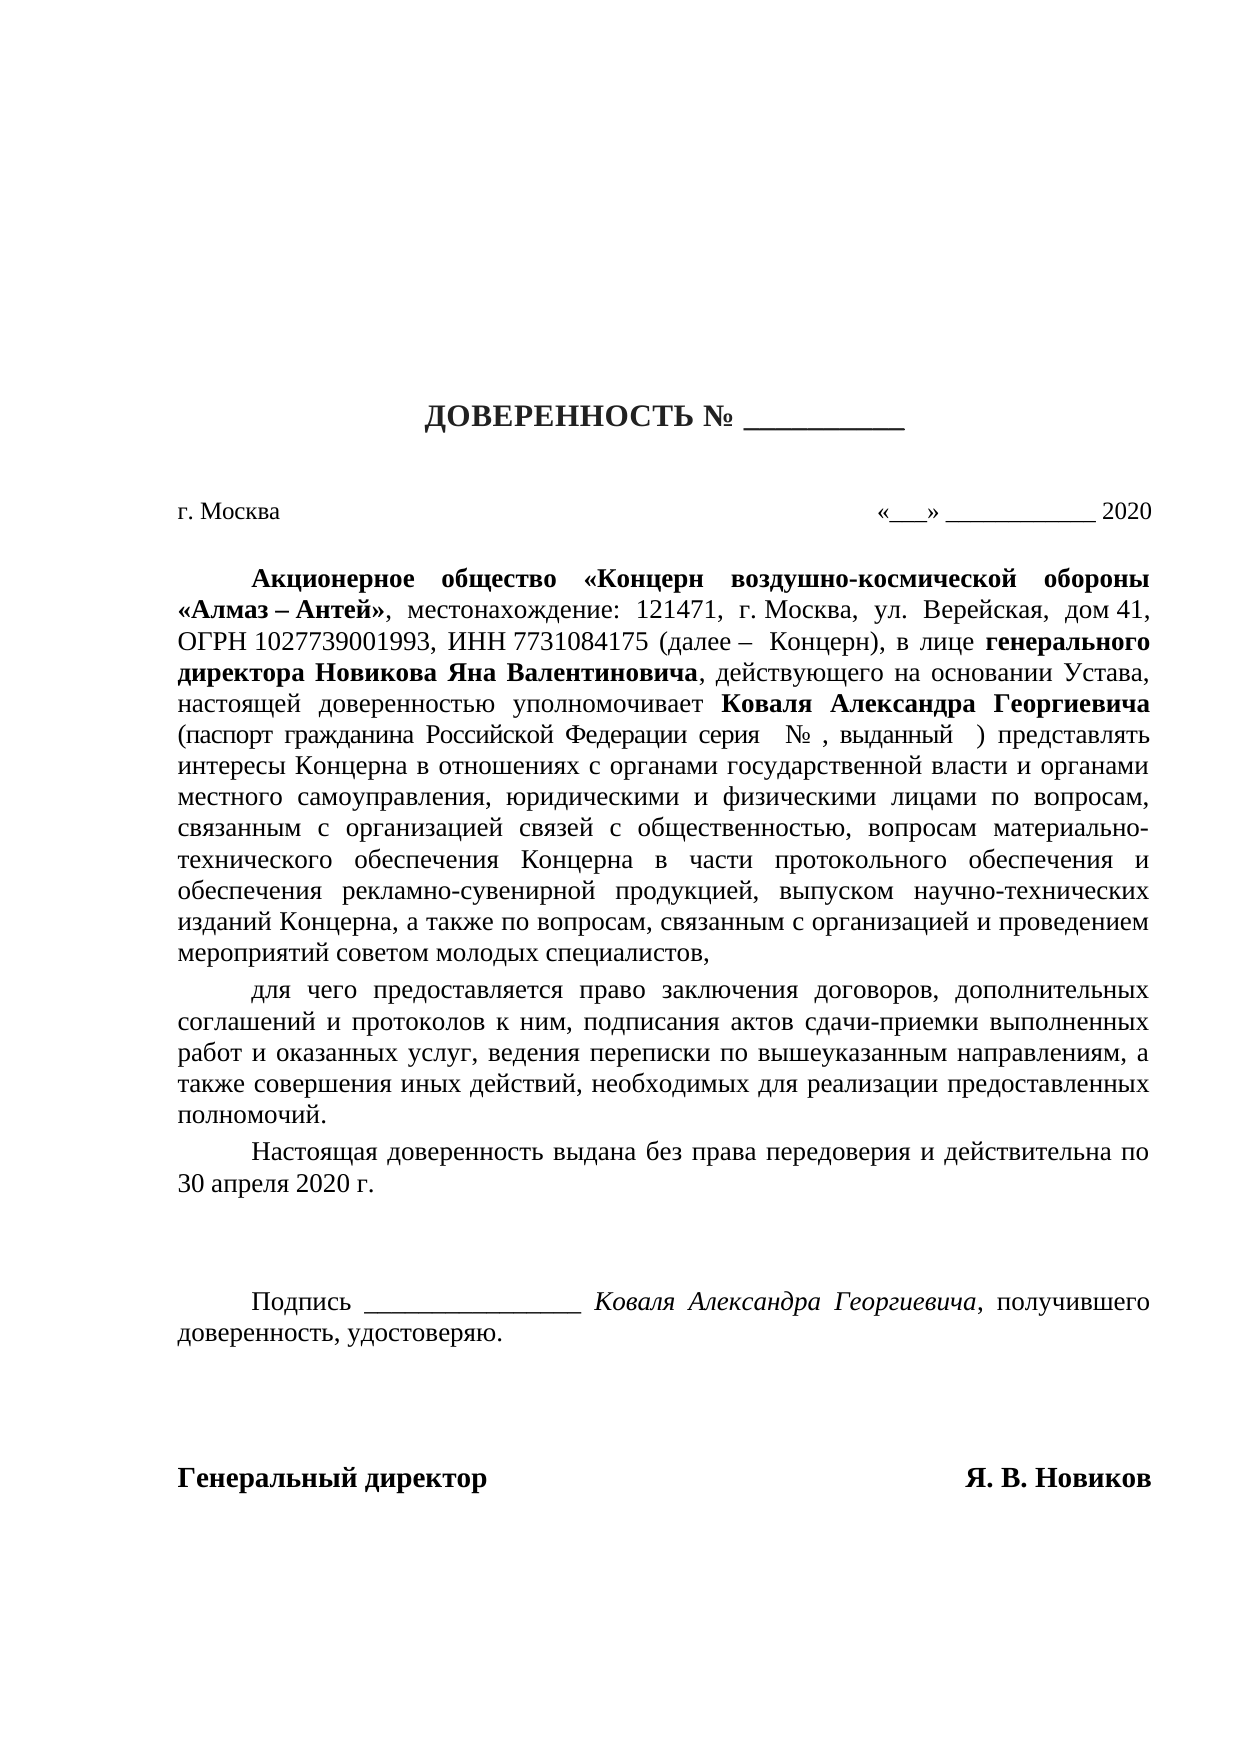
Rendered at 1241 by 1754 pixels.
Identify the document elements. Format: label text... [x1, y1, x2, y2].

text ДОВЕРЕННОСТЬ № __________ [177, 398, 1152, 434]
text Настоящая доверенность выдана без права передоверия и действительна по 30 апреля 2020 г. [177, 1136, 1150, 1198]
text г. Москва «___» ____________ 2020 [177, 496, 1152, 525]
text Акционерное общество «Концерн воздушно-космической обороны «Алмаз – Антей», местонахождение: . Москва, ул. Верейская, дом 41, ОГРН 1027739001993, ИНН 7731084175 (далее – Концерн), в лице генерального директора Новикова Яна Валентиновича, действующего на основании Устава, настоящей доверенностью уполномочивает Коваля Александра Георгиевича (паспорт гражданина Российской Федерации серия № , выданный ) представлять интересы Концерна в отношениях с органами государственной власти и органами местного самоуправления, юридическими и физическими лицами по вопросам, связанным с организацией связей с общественностью, вопросам материально-технического обеспечения Концерна в части протокольного обеспечения и обеспечения рекламно-сувенирной продукцией, выпуском научно-технических изданий Концерна, а также по вопросам, связанным с организацией и проведением мероприятий советом молодых специалистов, [177, 562, 1150, 967]
text Подпись ________________ Коваля Александра Георгиевича, получившего доверенность, удостоверяю. [177, 1285, 1150, 1348]
text Генеральный директор Я. В. Новиков [177, 1460, 1152, 1494]
text для чего предоставляется право заключения договоров, дополнительных соглашений и протоколов к ним, подписания актов сдачи-приемки выполненных работ и оказанных услуг, ведения переписки по вышеуказанным направлениям, а также совершения иных действий, необходимых для реализации предоставленных полномочий. [177, 973, 1150, 1129]
